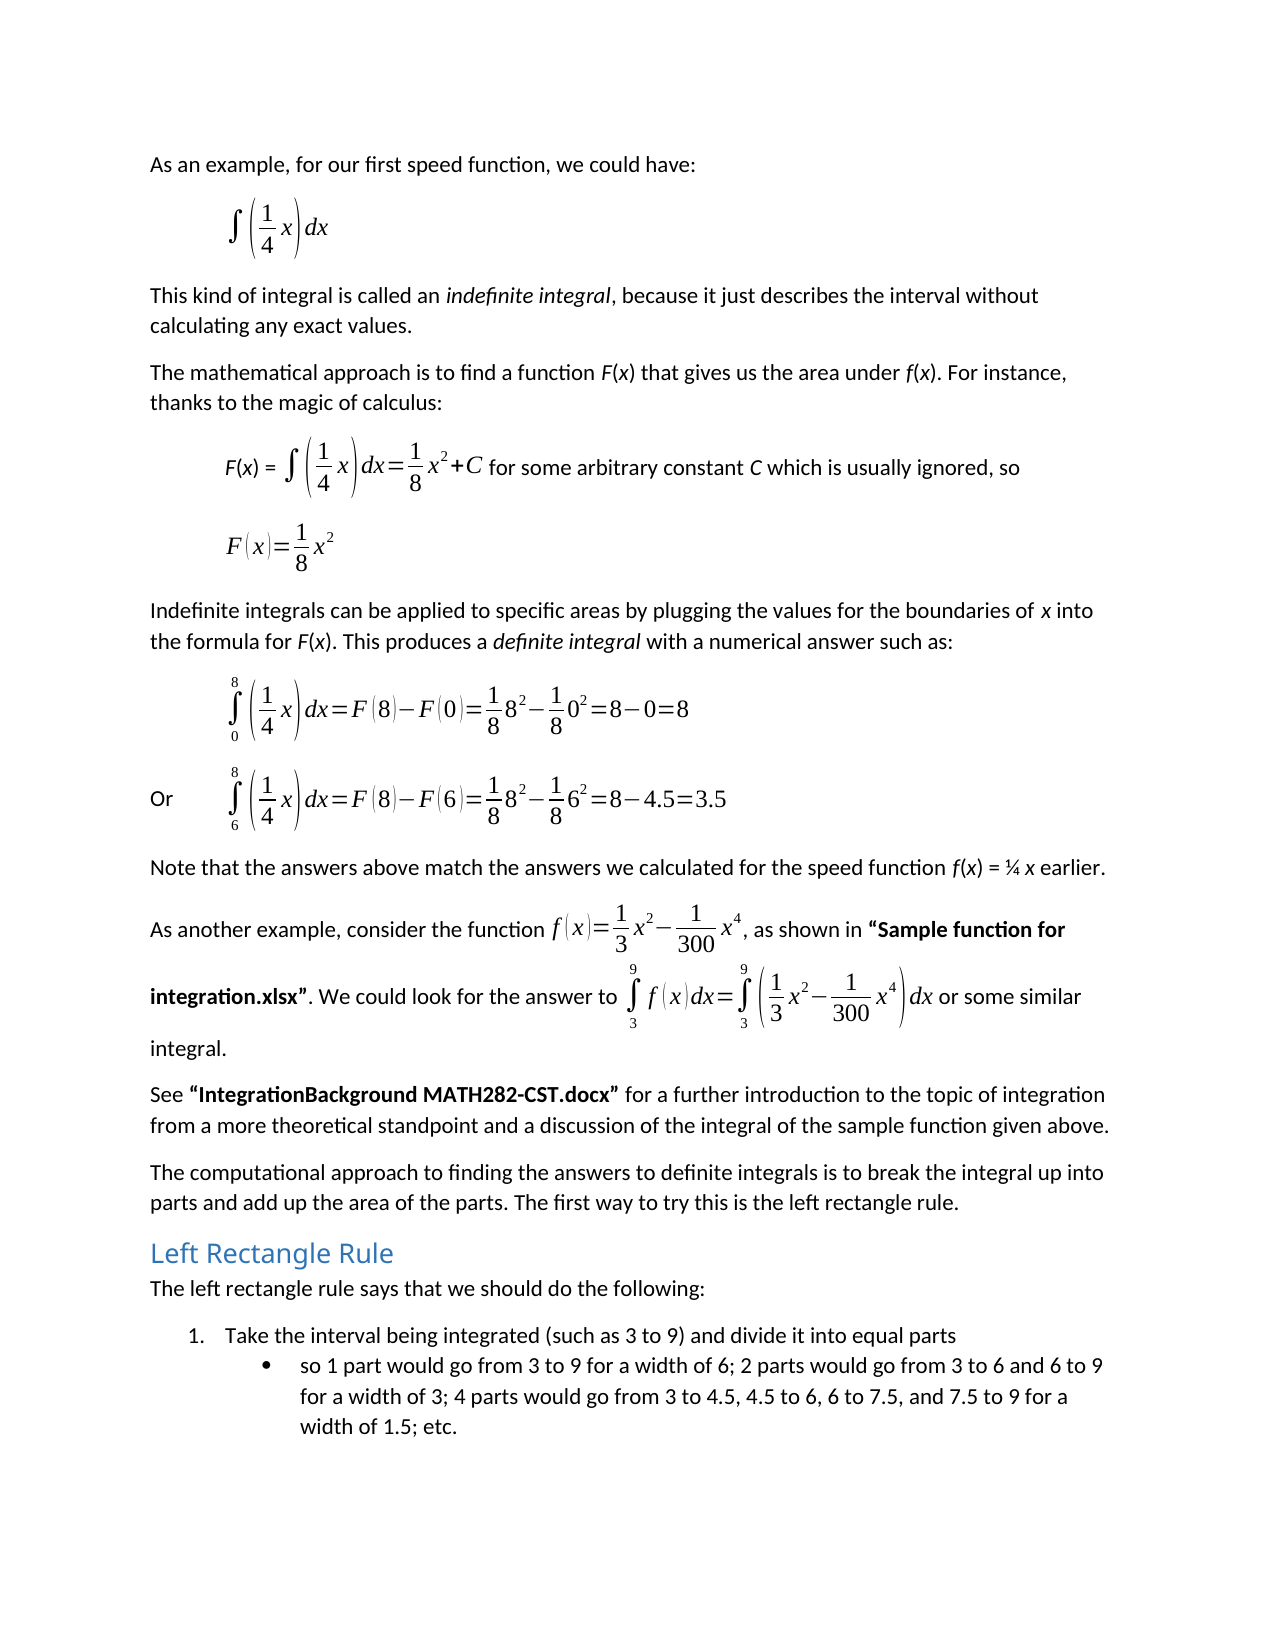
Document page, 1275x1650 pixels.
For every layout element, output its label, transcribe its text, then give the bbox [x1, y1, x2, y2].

text This kind of integral is called an indefinite integral, because it just describes the interval without calculating any exact values. [150, 281, 1125, 339]
text F(x) = for some arbitrary constant C which is usually ignored, so [150, 435, 1125, 500]
text Note that the answers above match the answers we calculated for the speed function f(x) = ¼ x earlier. [150, 853, 1125, 881]
list so 1 part would go from 3 to 9 for a width of 6; 2 parts would go from 3 to 6 and 6 to 9 for a width of 3; 4 parts would go from 3 to 4.5, 4.5 to 6, 6 to 7.5, and 7.5 to 9 for a width of 1.5; etc. [262, 1352, 1125, 1440]
text As another example, consider the function , as shown in “Sample function for integration.xlsx”. We could look for the answer to or some similar integral. [150, 900, 1125, 1062]
text Indefinite integrals can be applied to specific areas by plugging the values for the boundaries of x into the formula for F(x). This produces a definite integral with a numerical answer such as: [150, 597, 1125, 655]
text See “IntegrationBackground MATH282-CST.docx” for a further introduction to the topic of integration from a more theoretical standpoint and a discussion of the integral of the sample function given above. [150, 1081, 1125, 1139]
text The mathematical approach is to find a function F(x) that gives us the area under f(x). For instance, thanks to the magic of calculus: [150, 358, 1125, 416]
subtitle Left Rectangle Rule [150, 1235, 1125, 1272]
list Take the interval being integrated (such as 3 to 9) and divide it into equal parts [187, 1321, 1125, 1349]
text Or [150, 763, 1125, 834]
text As an example, for our first speed function, we could have: [150, 150, 1125, 178]
text The computational approach to finding the answers to definite integrals is to break the integral up into parts and add up the area of the parts. The first way to try this is the left rectangle rule. [150, 1158, 1125, 1216]
text The left rectangle rule says that we should do the following: [150, 1274, 1125, 1303]
